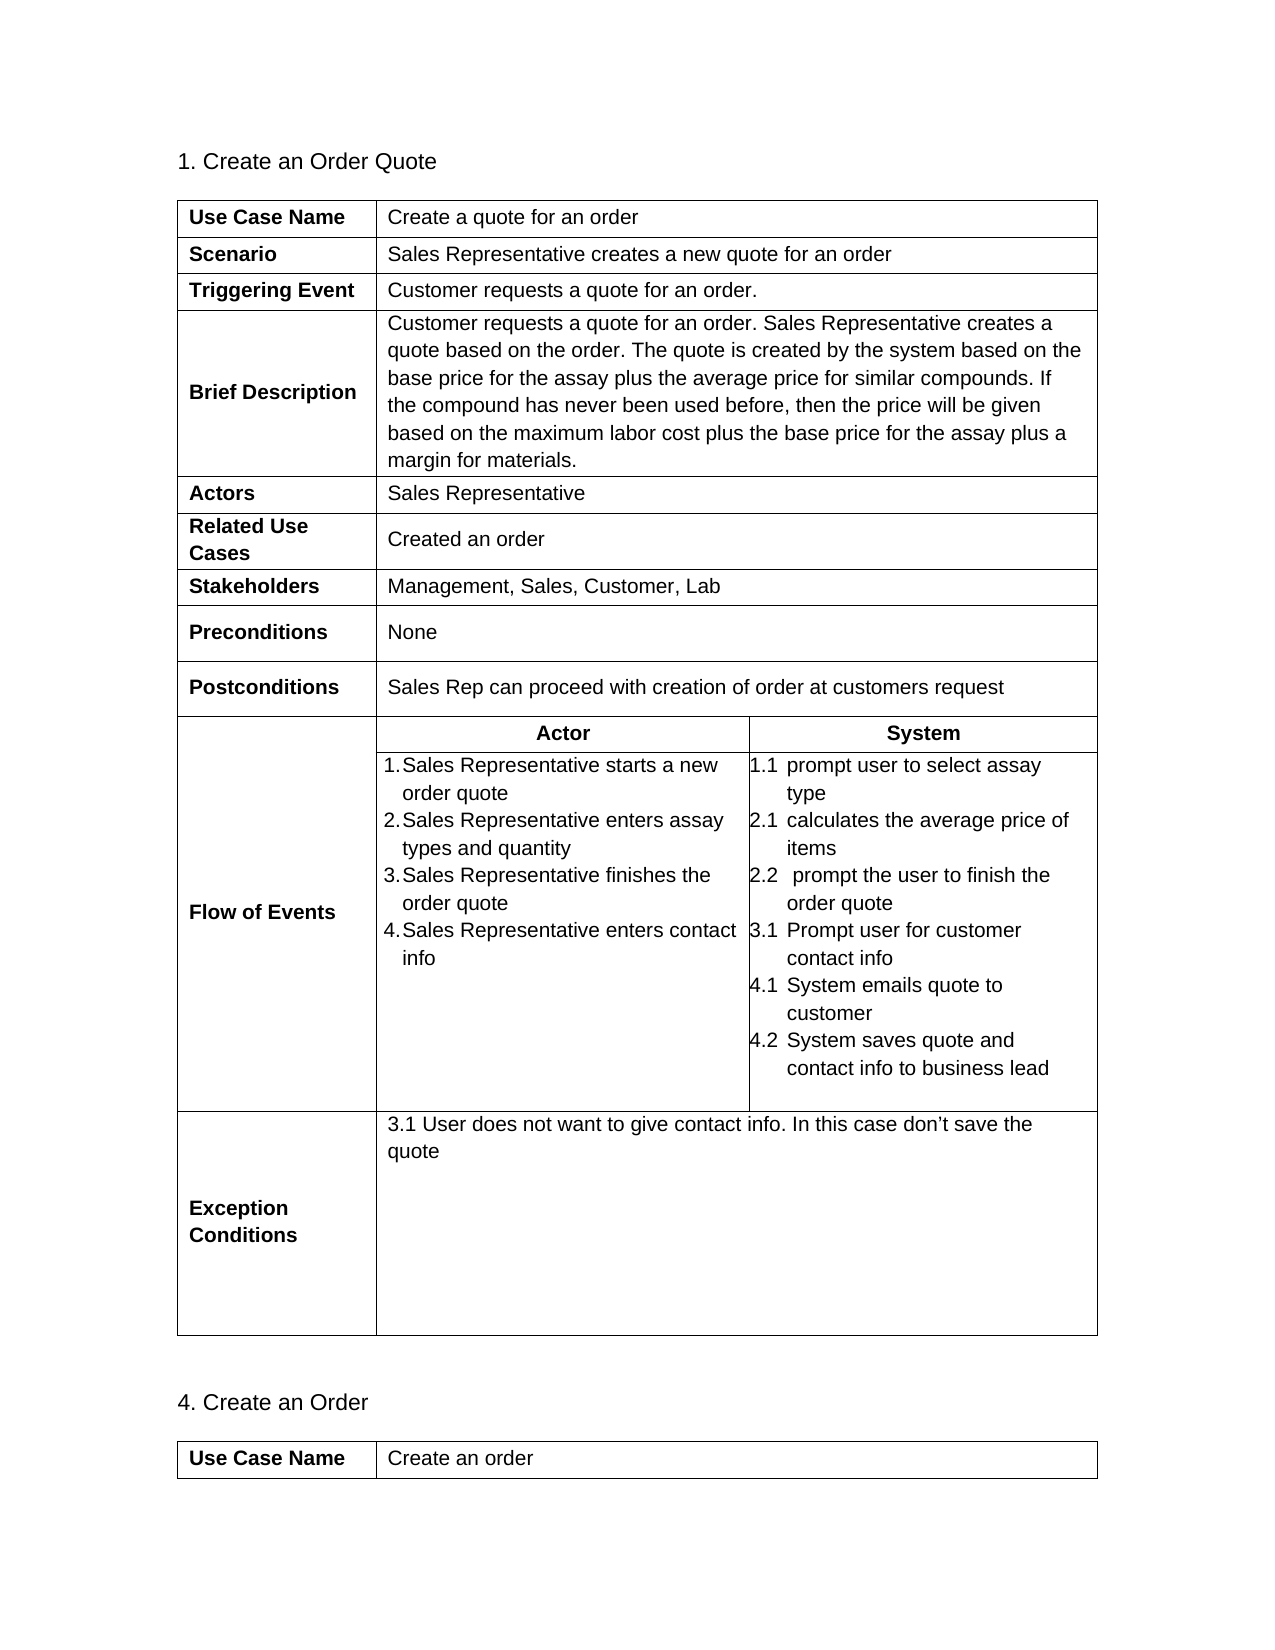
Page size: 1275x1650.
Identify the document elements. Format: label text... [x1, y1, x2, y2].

table_cell Preconditions [178, 606, 376, 661]
table_cell Management, Sales, Customer, Lab [377, 570, 1097, 605]
table_header Use Case Name [178, 1442, 376, 1478]
table_header Use Case Name [178, 201, 376, 237]
table_cell Created an order [377, 514, 1097, 569]
table_cell Scenario [178, 238, 376, 273]
table_cell Actors [178, 477, 376, 512]
table_cell Sales Rep can proceed with creation of order at customers request [377, 662, 1097, 716]
table_header Create a quote for an order [377, 201, 1097, 237]
table_header Create an order [377, 1442, 1097, 1478]
table_cell Related Use Cases [178, 514, 376, 569]
table_cell Sales Representative starts a new order quote Sales Representative enters assay types and quantity Sales Representative finishes the order quote Sales Representative enters contact info [377, 753, 749, 1111]
table_cell Customer requests a quote for an order. Sales Representative creates a quote based on the order. The quote is created by the system based on the base price for the assay plus the average price for similar compounds. If the compound has never been used before, then the price will be given based on the maximum labor cost plus the base price for the assay plus a margin for materials. [377, 311, 1097, 476]
table_cell Postconditions [178, 662, 376, 716]
table_cell Triggering Event [178, 274, 376, 310]
table_cell System [750, 717, 1097, 752]
table_cell 3.1 User does not want to give contact info. In this case don’t save the quote [377, 1112, 1097, 1335]
table_cell Sales Representative [377, 477, 1097, 512]
table_cell Customer requests a quote for an order. [377, 274, 1097, 310]
text 1. Create an Order Quote [177, 148, 1098, 174]
table_cell None [377, 606, 1097, 661]
table_cell Sales Representative creates a new quote for an order [377, 238, 1097, 273]
table_cell prompt user to select assay type calculates the average price of items prompt the user to finish the order quote Prompt user for customer contact info System emails quote to customer System saves quote and contact info to business lead [750, 753, 1097, 1111]
table_cell Actor [377, 717, 749, 752]
text 4. Create an Order [177, 1388, 1098, 1415]
table_cell Exception Conditions [178, 1112, 376, 1335]
table_cell Brief Description [178, 311, 376, 476]
table_cell Flow of Events [178, 717, 376, 1111]
table_cell Stakeholders [178, 570, 376, 605]
